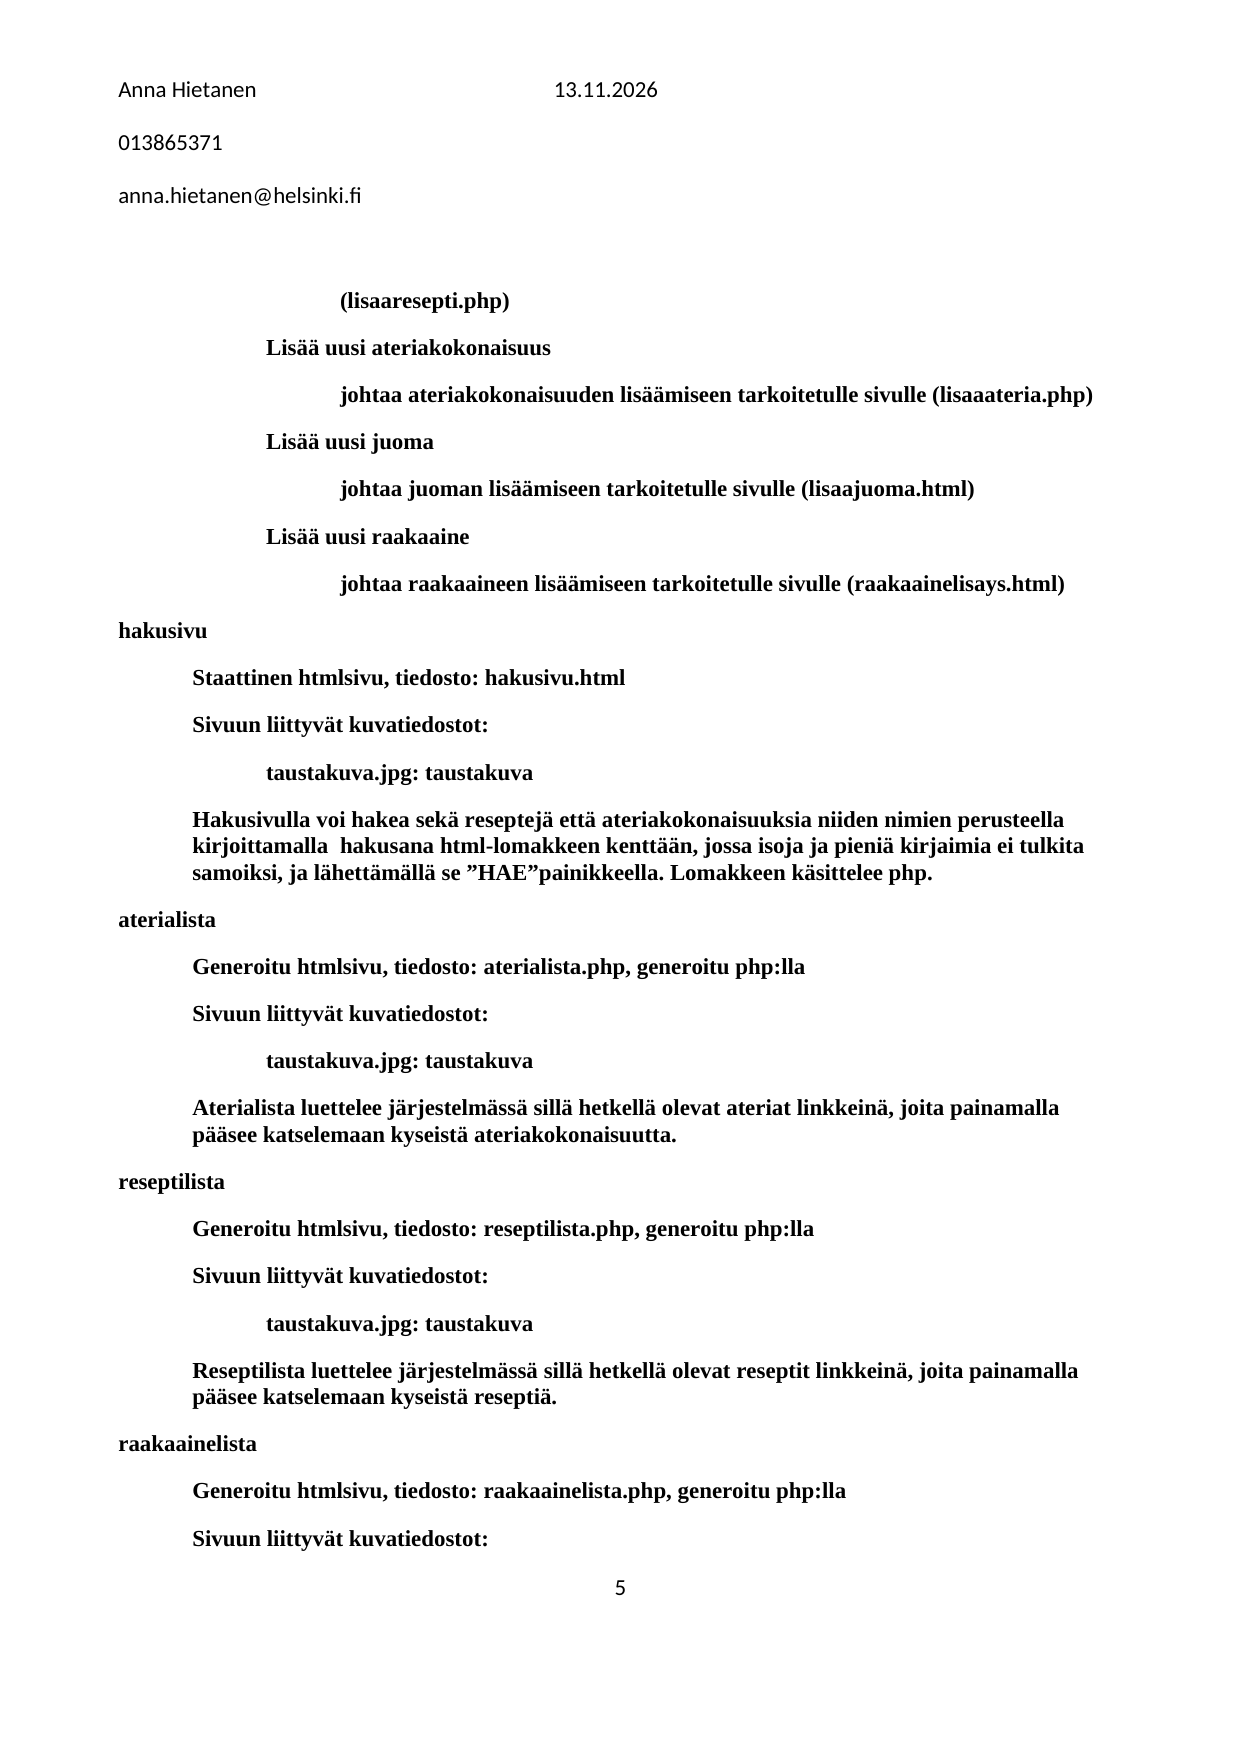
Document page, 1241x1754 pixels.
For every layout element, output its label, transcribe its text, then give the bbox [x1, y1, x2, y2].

subtitle Generoitu htmlsivu, tiedosto: reseptilista.php, generoitu php:lla [118, 1215, 1122, 1242]
subtitle Generoitu htmlsivu, tiedosto: raakaainelista.php, generoitu php:lla [118, 1477, 1122, 1504]
subtitle Lisää uusi juoma [192, 428, 1122, 455]
subtitle johtaa raakaaineen lisäämiseen tarkoitetulle sivulle (raakaainelisays.html) [266, 570, 1122, 596]
subtitle Generoitu htmlsivu, tiedosto: aterialista.php, generoitu php:lla [118, 953, 1122, 979]
subtitle Sivuun liittyvät kuvatiedostot: [118, 1525, 1122, 1551]
subtitle taustakuva.jpg: taustakuva [192, 1047, 1122, 1074]
subtitle Sivuun liittyvät kuvatiedostot: [118, 1000, 1122, 1026]
subtitle taustakuva.jpg: taustakuva [192, 1309, 1122, 1336]
subtitle Lisää uusi raakaaine [192, 523, 1122, 549]
subtitle Reseptilista luettelee järjestelmässä sillä hetkellä olevat reseptit linkkeinä, joita painamalla pääsee katselemaan kyseistä reseptiä. [192, 1357, 1122, 1409]
subtitle johtaa juoman lisäämiseen tarkoitetulle sivulle (lisaajuoma.html) [266, 476, 1122, 502]
subtitle raakaainelista [118, 1430, 1122, 1457]
subtitle hakusivu [118, 617, 1122, 643]
subtitle Sivuun liittyvät kuvatiedostot: [118, 711, 1122, 738]
subtitle Aterialista luettelee järjestelmässä sillä hetkellä olevat ateriat linkkeinä, joita painamalla pääsee katselemaan kyseistä ateriakokonaisuutta. [192, 1094, 1122, 1147]
subtitle johtaa ateriakokonaisuuden lisäämiseen tarkoitetulle sivulle (lisaaateria.php) [266, 381, 1122, 407]
subtitle (lisaaresepti.php) [266, 287, 1122, 313]
subtitle Hakusivulla voi hakea sekä reseptejä että ateriakokonaisuuksia niiden nimien perusteella kirjoittamalla hakusana html-lomakkeen kenttään, jossa isoja ja pieniä kirjaimia ei tulkita samoiksi, ja lähettämällä se ”HAE”painikkeella. Lomakkeen käsittelee php. [192, 806, 1122, 885]
subtitle reseptilista [118, 1168, 1122, 1194]
subtitle taustakuva.jpg: taustakuva [192, 759, 1122, 785]
subtitle Sivuun liittyvät kuvatiedostot: [118, 1262, 1122, 1289]
subtitle Staattinen htmlsivu, tiedosto: hakusivu.html [118, 664, 1122, 691]
subtitle Lisää uusi ateriakokonaisuus [192, 334, 1122, 360]
subtitle aterialista [118, 906, 1122, 932]
